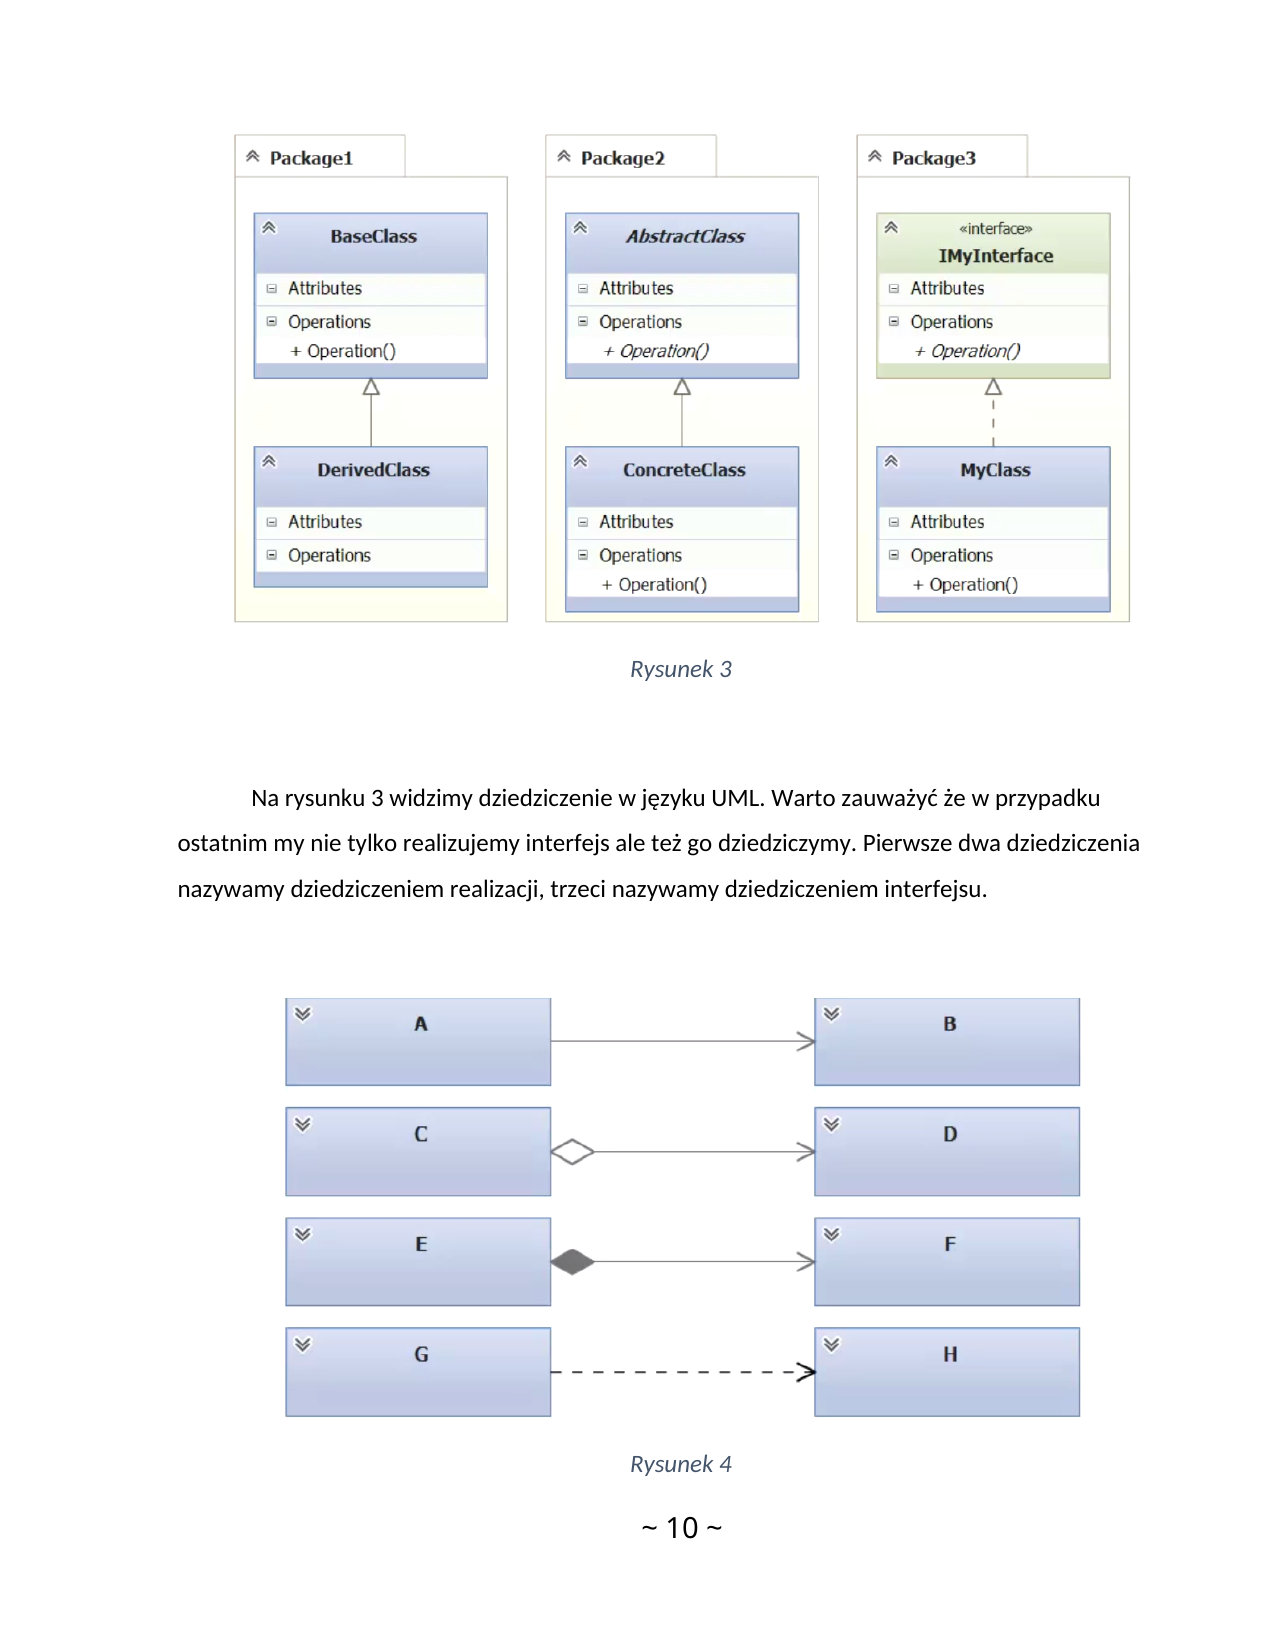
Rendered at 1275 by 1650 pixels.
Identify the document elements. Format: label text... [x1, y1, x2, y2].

picture [282, 998, 1081, 1418]
text Rysunek 4 [177, 1448, 1186, 1479]
picture [232, 131, 1132, 623]
text Rysunek 3 [177, 653, 1186, 683]
text Na rysunku 3 widzimy dziedziczenie w języku UML. Warto zauważyć że w przypadku ostatnim my nie tylko realizujemy interfejs ale też go dziedziczymy. Pierwsze dwa dziedziczenia nazywamy dziedziczeniem realizacji, trzeci nazywamy dziedziczeniem interfejsu. [177, 782, 1186, 904]
